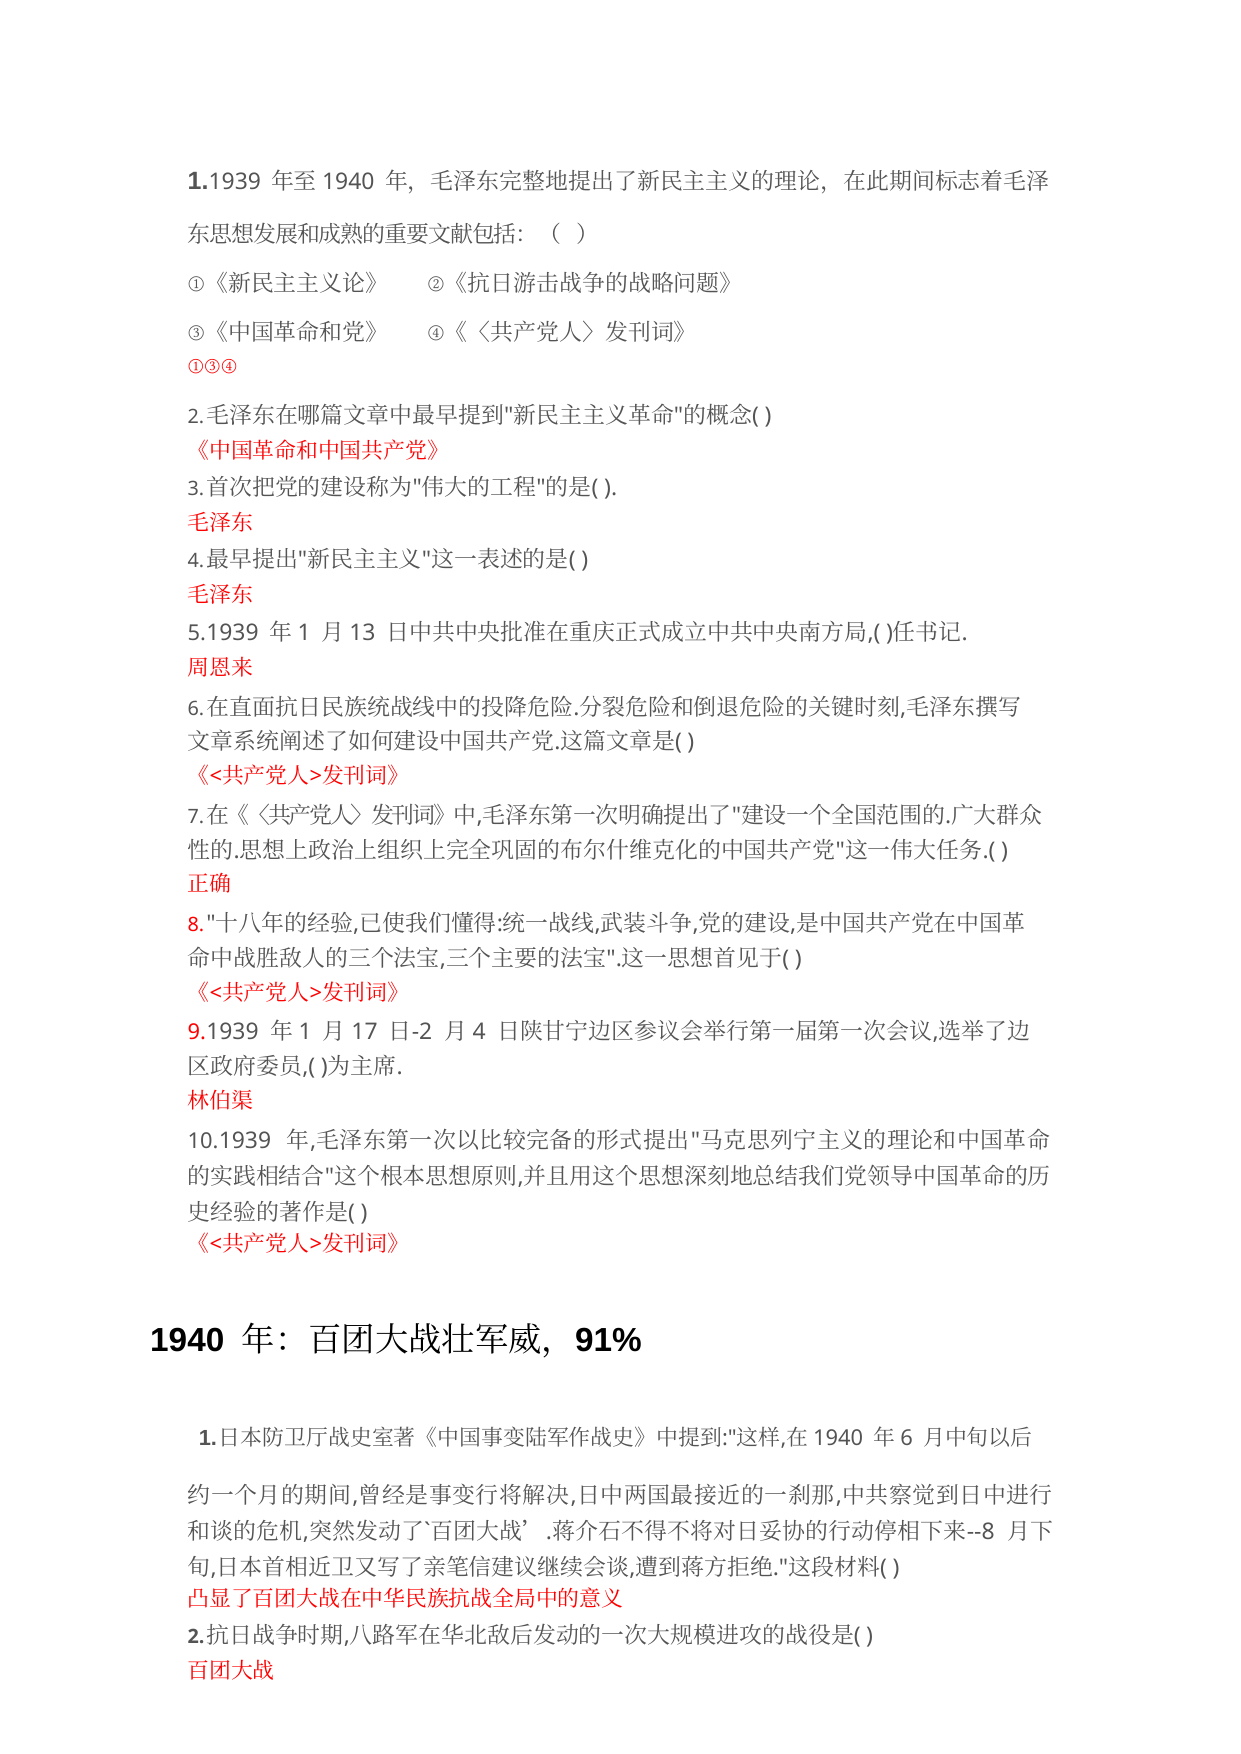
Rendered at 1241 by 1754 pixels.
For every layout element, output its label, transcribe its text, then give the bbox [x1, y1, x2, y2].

text 《<共产党人>发刊词》 [187, 1229, 1113, 1257]
text 《<共产党人>发刊词》 [187, 759, 1113, 790]
subtitle 1.1939 年至 1940 年，毛泽东完整地提出了新民主主义的理论，在此期间标志着毛泽 [187, 163, 1113, 196]
list 日本防卫厅战史室著《中国事变陆军作战史》中提到:"这样,在 1940 年 6 月中旬以后 [187, 1420, 1113, 1451]
subtitle 最早提出"新民主主义"这一表述的是( ) [187, 541, 1113, 574]
text 1940 年：百团大战壮军威，91% [150, 1313, 1113, 1361]
subtitle 毛泽东在哪篇文章中最早提到"新民主主义革命"的概念( ) [187, 397, 1113, 430]
subtitle 首次把党的建设称为"伟大的工程"的是( ). [187, 469, 1113, 502]
text 林伯渠 [187, 1083, 1113, 1114]
text 《<共产党人>发刊词》 [187, 975, 1113, 1007]
subtitle 9.1939 年 1 月 17 日-2 月 4 日陕甘宁边区参议会举行第一届第一次会议,选举了边区政府委员,( )为主席. [187, 1013, 1047, 1081]
subtitle "十八年的经验,已使我们懂得:统一战线,武装斗争,党的建设,是中国共产党在中国革命中战胜敌人的三个法宝,三个主要的法宝".这一思想首见于( ) [187, 905, 1047, 973]
text ①③④ [187, 350, 1113, 379]
subtitle 在《〈共产党人〉发刊词》中,毛泽东第一次明确提出了"建设一个全国范围的.广大群众性的.思想上政治上组织上完全巩固的布尔什维克化的中国共产党"这一伟大任务.( ) [187, 797, 1053, 865]
subtitle 抗日战争时期,八路军在华北敌后发动的一次大规模进攻的战役是( ) [187, 1617, 1113, 1650]
subtitle 10.1939 年,毛泽东第一次以比较完备的形式提出"马克思列宁主义的理论和中国革命的实践相结合"这个根本思想原则,并且用这个思想深刻地总结我们党领导中国革命的历史经验的著作是( ) [187, 1122, 1051, 1227]
subtitle ①《新民主主义论》 ②《抗日游击战争的战略问题》 [187, 265, 1113, 298]
text 毛泽东 [187, 578, 1113, 609]
subtitle 在直面抗日民族统战线中的投降危险.分裂危险和倒退危险的关键时刻,毛泽东撰写文章系统阐述了如何建设中国共产党.这篇文章是( ) [187, 688, 1043, 756]
text 百团大战 [187, 1653, 1113, 1684]
text 周恩来 [187, 650, 1113, 681]
subtitle 约一个月的期间,曾经是事变行将解决,日中两国最接近的一刹那,中共察觉到日中进行和谈的危机,突然发动了`百团大战’.蒋介石不得不将对日妥协的行动停相下来--8 月下旬,日本首相近卫又写了亲笔信建议继续会谈,遭到蒋方拒绝."这段材料( ) [187, 1477, 1054, 1582]
text 《中国革命和中国共产党》 [187, 433, 1113, 464]
text 毛泽东 [187, 505, 1113, 537]
text 正确 [187, 866, 1113, 898]
text 凸显了百团大战在中华民族抗战全局中的意义 [187, 1585, 1113, 1612]
text 东思想发展和成熟的重要文献包括：（ ） [187, 216, 1113, 249]
text ③《中国革命和党》 ④《〈共产党人〉发刊词》 [187, 314, 1113, 347]
subtitle 5.1939 年 1 月 13 日中共中央批准在重庆正式成立中共中央南方局,( )任书记. [187, 614, 1113, 647]
